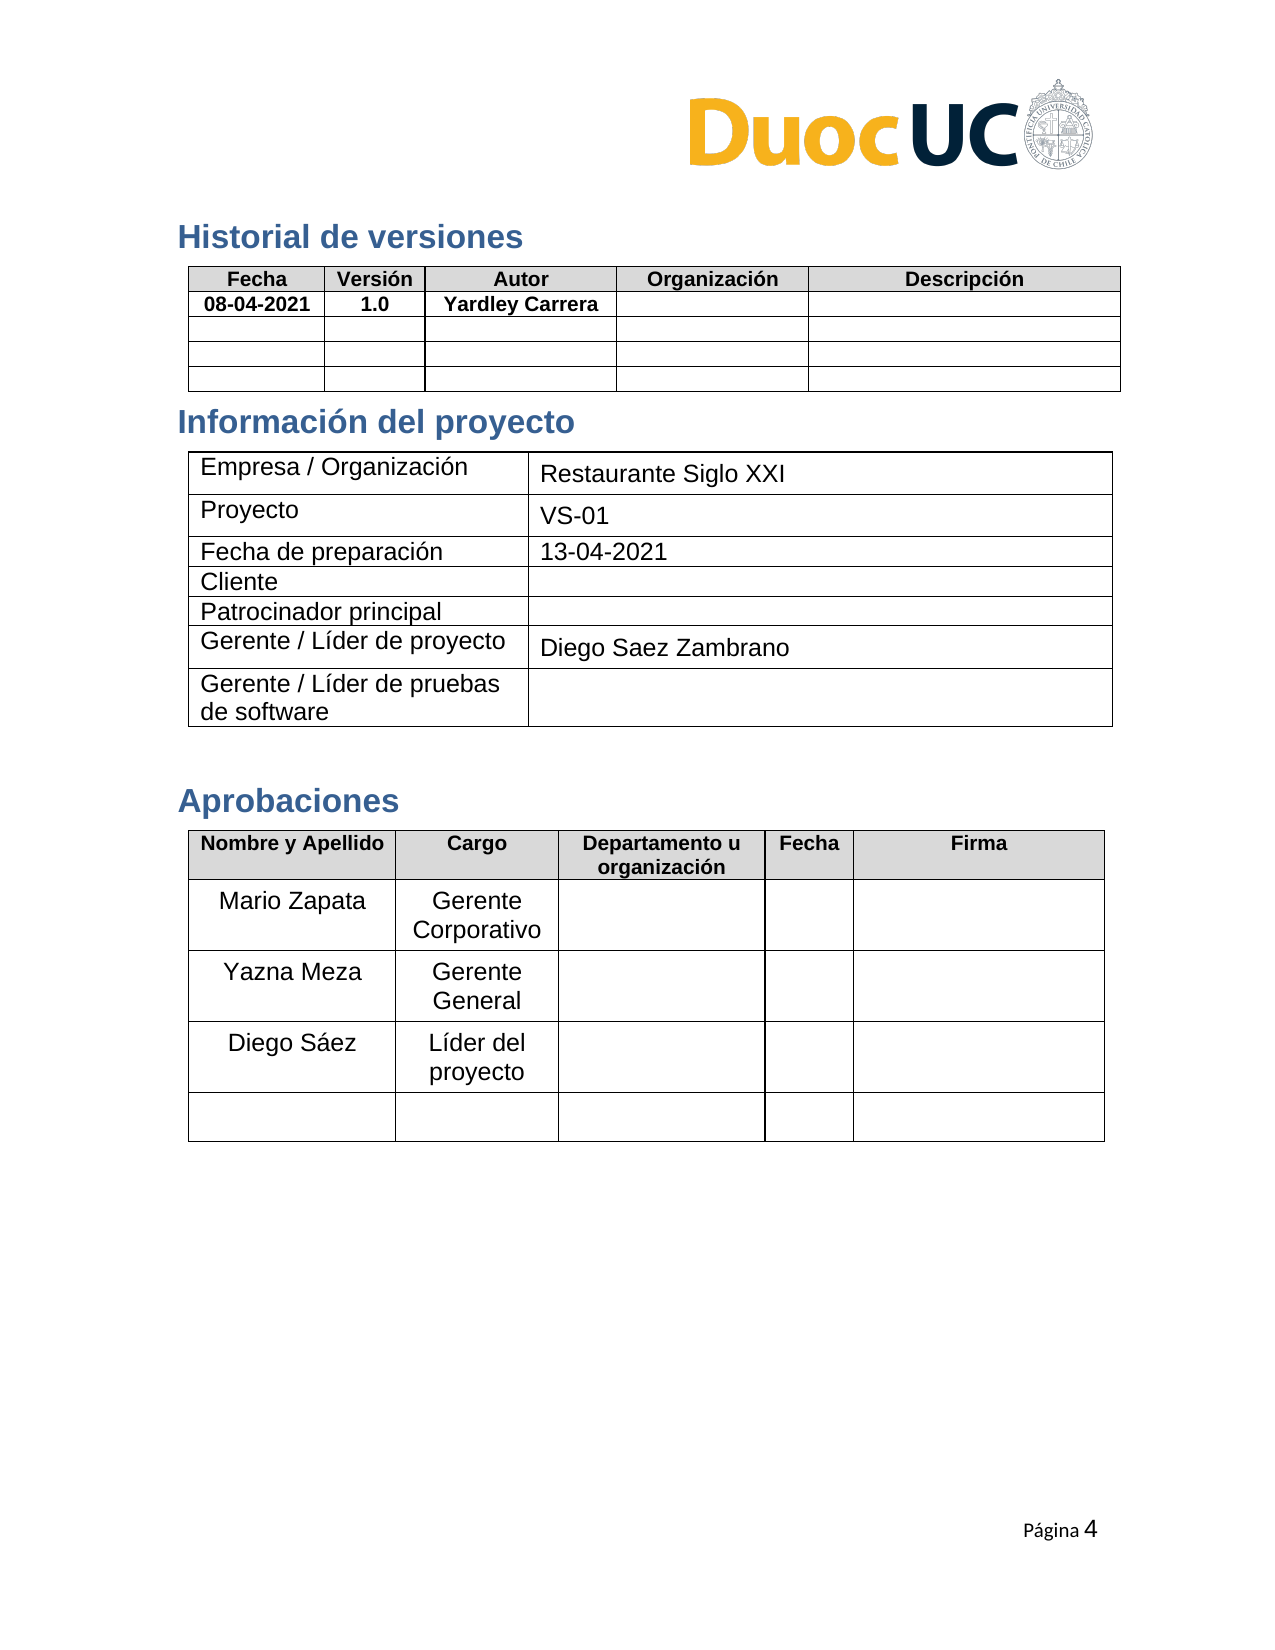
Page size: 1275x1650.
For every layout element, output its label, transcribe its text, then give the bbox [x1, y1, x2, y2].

table_cell [529, 597, 1112, 625]
table_cell [617, 317, 808, 341]
table_cell [426, 342, 616, 366]
subtitle Información del proyecto [177, 402, 1098, 441]
table_header Descripción [809, 267, 1120, 291]
table_header Versión [325, 267, 424, 291]
table_cell [559, 951, 764, 1021]
table_header Restaurante Siglo XXI [529, 453, 1112, 494]
table_cell [426, 367, 616, 391]
picture [684, 73, 1098, 175]
table_header Autor [426, 267, 616, 291]
table_cell [617, 367, 808, 391]
table_header Nombre y Apellido [189, 831, 395, 879]
table_cell [559, 1093, 764, 1141]
table_cell 08-04-2021 [189, 292, 324, 316]
table_cell [809, 317, 1120, 341]
table_cell [809, 342, 1120, 366]
table_cell Gerente General [396, 951, 558, 1021]
table_cell [766, 1022, 853, 1092]
table_cell [325, 342, 424, 366]
table_cell [766, 880, 853, 950]
table_cell 13-04-2021 [529, 537, 1112, 566]
table_cell [189, 1093, 395, 1141]
table_cell Gerente / Líder de proyecto [189, 626, 528, 668]
table_cell Gerente / Líder de pruebas de software [189, 669, 528, 726]
table_cell Cliente [189, 567, 528, 596]
table_cell [766, 1093, 853, 1141]
table_cell [559, 880, 764, 950]
table_cell Patrocinador principal [189, 597, 528, 625]
table_cell Diego Saez Zambrano [529, 626, 1112, 668]
table_header Fecha [766, 831, 853, 879]
table_header Empresa / Organización [189, 453, 528, 494]
table_cell [617, 292, 808, 316]
table_cell [854, 880, 1104, 950]
table_cell [854, 1022, 1104, 1092]
subtitle Historial de versiones [177, 217, 1098, 256]
table_cell [854, 951, 1104, 1021]
table_header Departamento u organización [559, 831, 764, 879]
table_cell [189, 367, 324, 391]
table_cell [189, 342, 324, 366]
table_cell [325, 367, 424, 391]
table_cell Yazna Meza [189, 951, 395, 1021]
table_cell [426, 317, 616, 341]
table_cell Mario Zapata [189, 880, 395, 950]
table_cell Líder del proyecto [396, 1022, 558, 1092]
table_cell Yardley Carrera [426, 292, 616, 316]
table_header Organización [617, 267, 808, 291]
table_cell 1.0 [325, 292, 424, 316]
table_cell [854, 1093, 1104, 1141]
table_cell Diego Sáez [189, 1022, 395, 1092]
table_cell [809, 292, 1120, 316]
table_cell [325, 317, 424, 341]
subtitle Aprobaciones [177, 781, 1098, 819]
table_cell Gerente Corporativo [396, 880, 558, 950]
table_cell Fecha de preparación [189, 537, 528, 566]
table_cell [766, 951, 853, 1021]
table_cell VS-01 [529, 495, 1112, 536]
table_header Cargo [396, 831, 558, 879]
table_cell [809, 367, 1120, 391]
table_cell Proyecto [189, 495, 528, 536]
table_cell [529, 567, 1112, 596]
table_cell [189, 317, 324, 341]
table_cell [617, 342, 808, 366]
table_cell [559, 1022, 764, 1092]
table_header Firma [854, 831, 1104, 879]
table_cell [529, 669, 1112, 726]
table_header Fecha [189, 267, 324, 291]
table_cell [396, 1093, 558, 1141]
